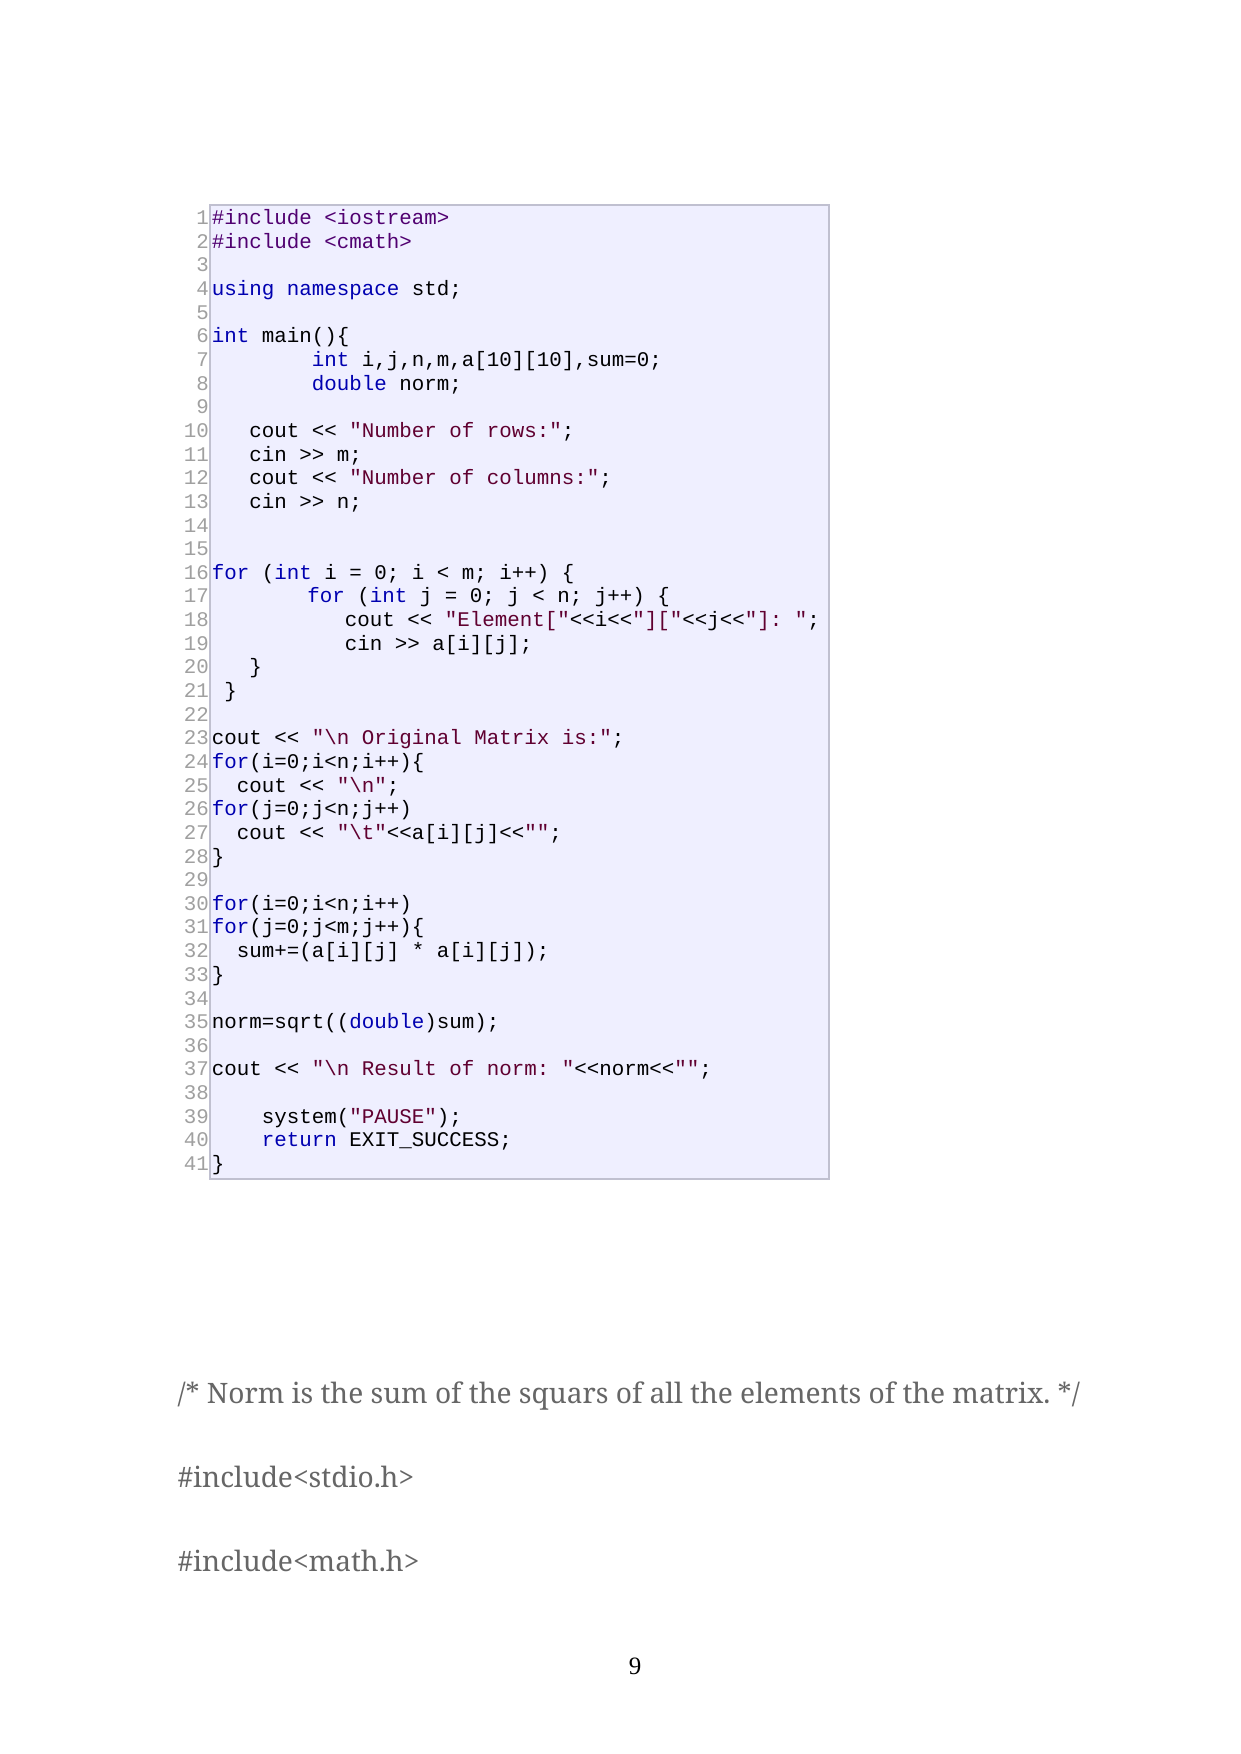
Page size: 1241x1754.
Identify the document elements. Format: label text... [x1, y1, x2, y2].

text #include<stdio.h> [177, 1453, 1092, 1496]
table_header 1 2 3 4 5 6 7 8 9 10 11 12 13 14 15 16 17 18 19 20 21 22 23 24 25 26 27 28 29 30 31 32 33 34 35 36 37 38 39 40 41 [177, 204, 209, 1178]
text #include<math.h> [177, 1538, 1092, 1580]
text /* Norm is the sum of the squars of all the elements of the matrix. */ [177, 1373, 1092, 1411]
table_header #include <iostream> #include <cmath> using namespace std; int main(){ int i,j,n,m,a[10][10],sum=0; double norm; cout << "Number of rows:"; cin >> m; cout << "Number of columns:"; cin >> n; for (int i = 0; i < m; i++) { for (int j = 0; j < n; j++) { cout << "Element["<<i<<"]["<<j<<"]: "; cin >> a[i][j]; } } cout << "\n Original Matrix is:"; for(i=0;i<n;i++){ cout << "\n"; for(j=0;j<n;j++) cout << "\t"<<a[i][j]<<""; } for(i=0;i<n;i++) for(j=0;j<m;j++){ sum+=(a[i][j] * a[i][j]); } norm=sqrt((double)sum); cout << "\n Result of norm: "<<norm<<""; system("PAUSE"); return EXIT_SUCCESS; } [211, 206, 828, 1178]
